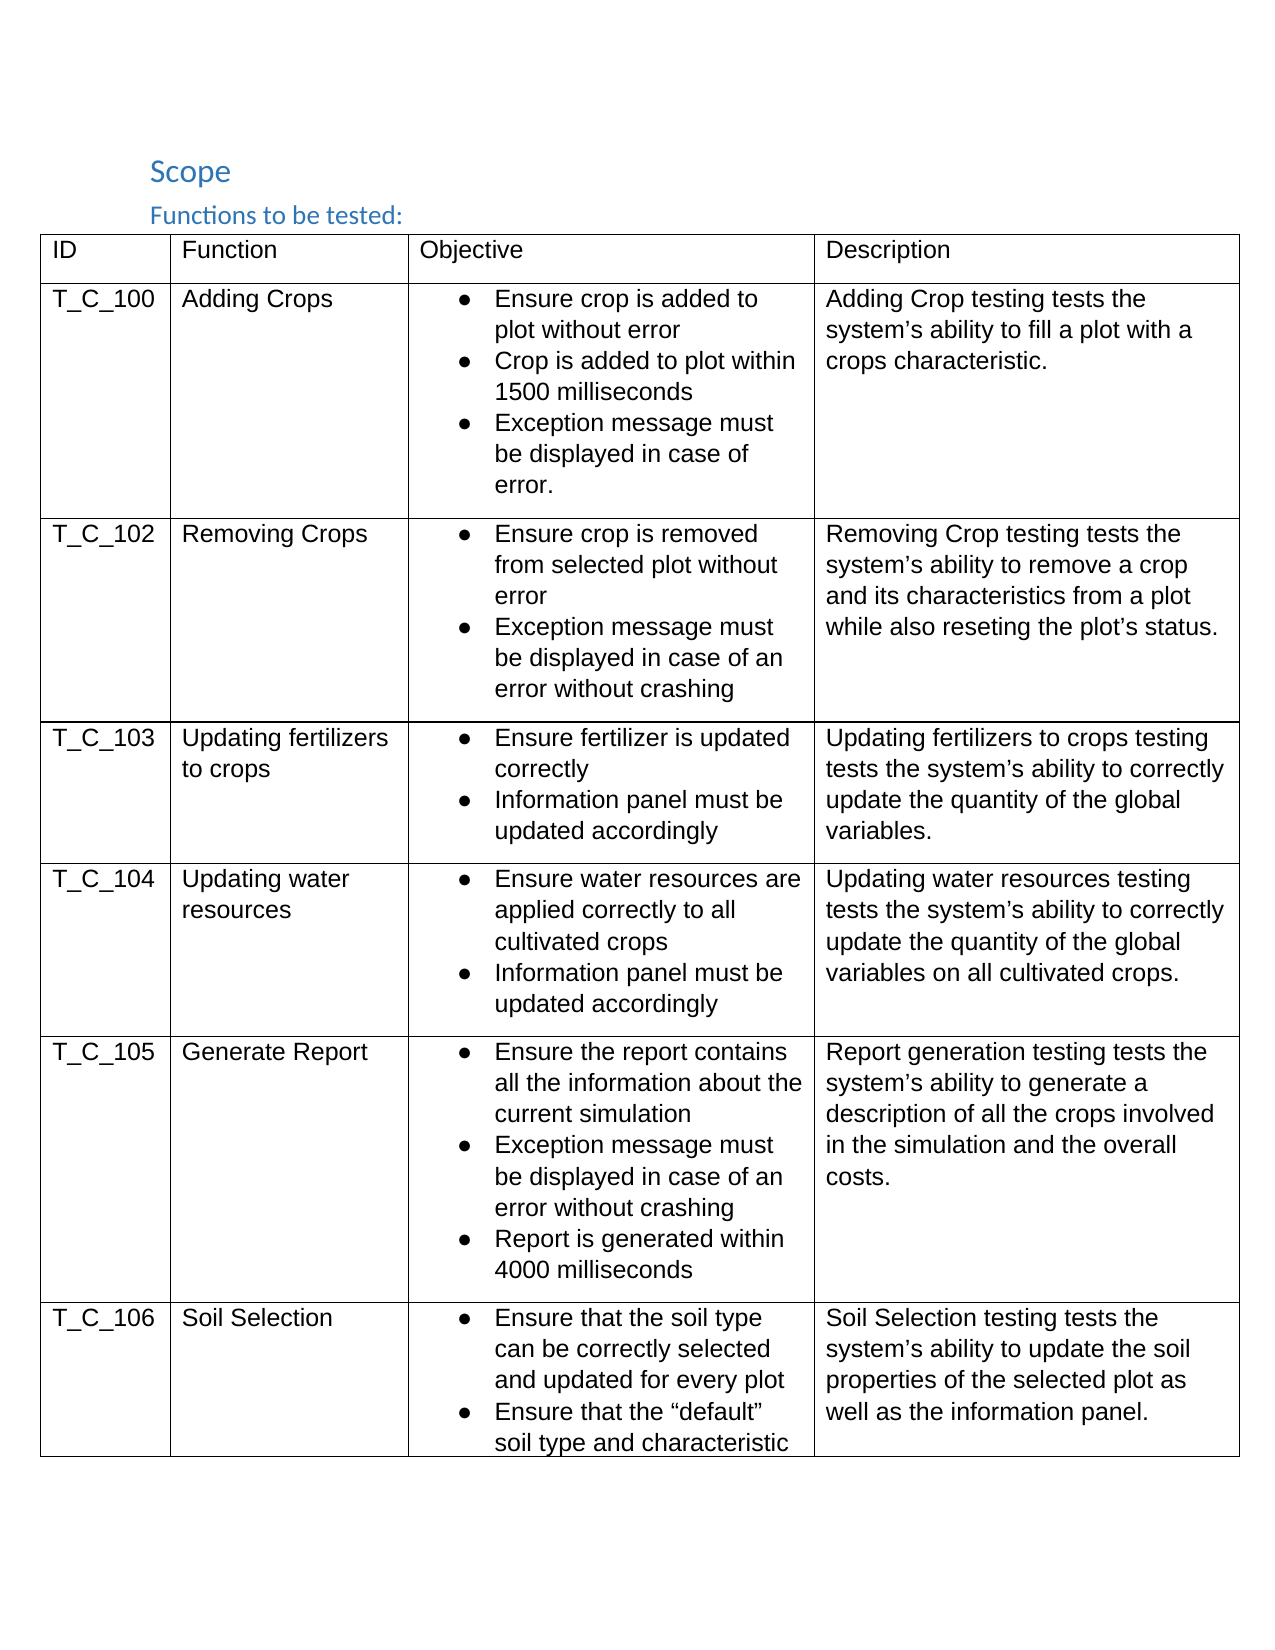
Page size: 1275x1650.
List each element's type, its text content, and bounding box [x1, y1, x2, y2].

table_cell Updating fertilizers to crops testing tests the system’s ability to correctly update the quantity of the global variables. [815, 723, 1239, 863]
table_cell Removing Crops [171, 519, 408, 721]
table_header Objective [409, 235, 814, 282]
table_cell T_C_100 [41, 284, 170, 517]
table_cell Updating fertilizers to crops [171, 723, 408, 863]
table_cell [815, 1303, 1239, 1456]
table_cell T_C_106 [41, 1303, 170, 1456]
table_cell T_C_103 [41, 723, 170, 863]
table_cell Ensure the report contains all the information about the current simulation Exception message must be displayed in case of an error without crashing Report is generated within 4000 milliseconds [409, 1037, 814, 1302]
table_cell Updating water resources [171, 864, 408, 1036]
table_header Function [171, 235, 408, 282]
table_cell Ensure crop is added to plot without error Crop is added to plot within 1500 milliseconds Exception message must be displayed in case of error. [409, 284, 814, 517]
table_cell Generate Report [171, 1037, 408, 1302]
table_cell T_C_102 [41, 519, 170, 721]
subtitle Functions to be tested: [150, 198, 1125, 231]
table_cell T_C_104 [41, 864, 170, 1036]
table_cell Updating water resources testing tests the system’s ability to correctly update the quantity of the global variables on all cultivated crops. [815, 864, 1239, 1036]
table_cell Soil Selection [171, 1303, 408, 1456]
table_header Description [815, 235, 1239, 282]
table_cell Adding Crop testing tests the system’s ability to fill a plot with a crops characteristic. [815, 284, 1239, 517]
table_cell Ensure water resources are applied correctly to all cultivated crops Information panel must be updated accordingly [409, 864, 814, 1036]
table_cell T_C_105 [41, 1037, 170, 1302]
table_cell Ensure crop is removed from selected plot without error Exception message must be displayed in case of an error without crashing [409, 519, 814, 721]
table_header ID [41, 235, 170, 282]
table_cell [409, 1303, 814, 1456]
table_cell Adding Crops [171, 284, 408, 517]
subtitle Scope [150, 150, 1125, 191]
table_cell Removing Crop testing tests the system’s ability to remove a crop and its characteristics from a plot while also reseting the plot’s status. [815, 519, 1239, 721]
table_cell Ensure fertilizer is updated correctly Information panel must be updated accordingly [409, 723, 814, 863]
table_cell Report generation testing tests the system’s ability to generate a description of all the crops involved in the simulation and the overall costs. [815, 1037, 1239, 1302]
